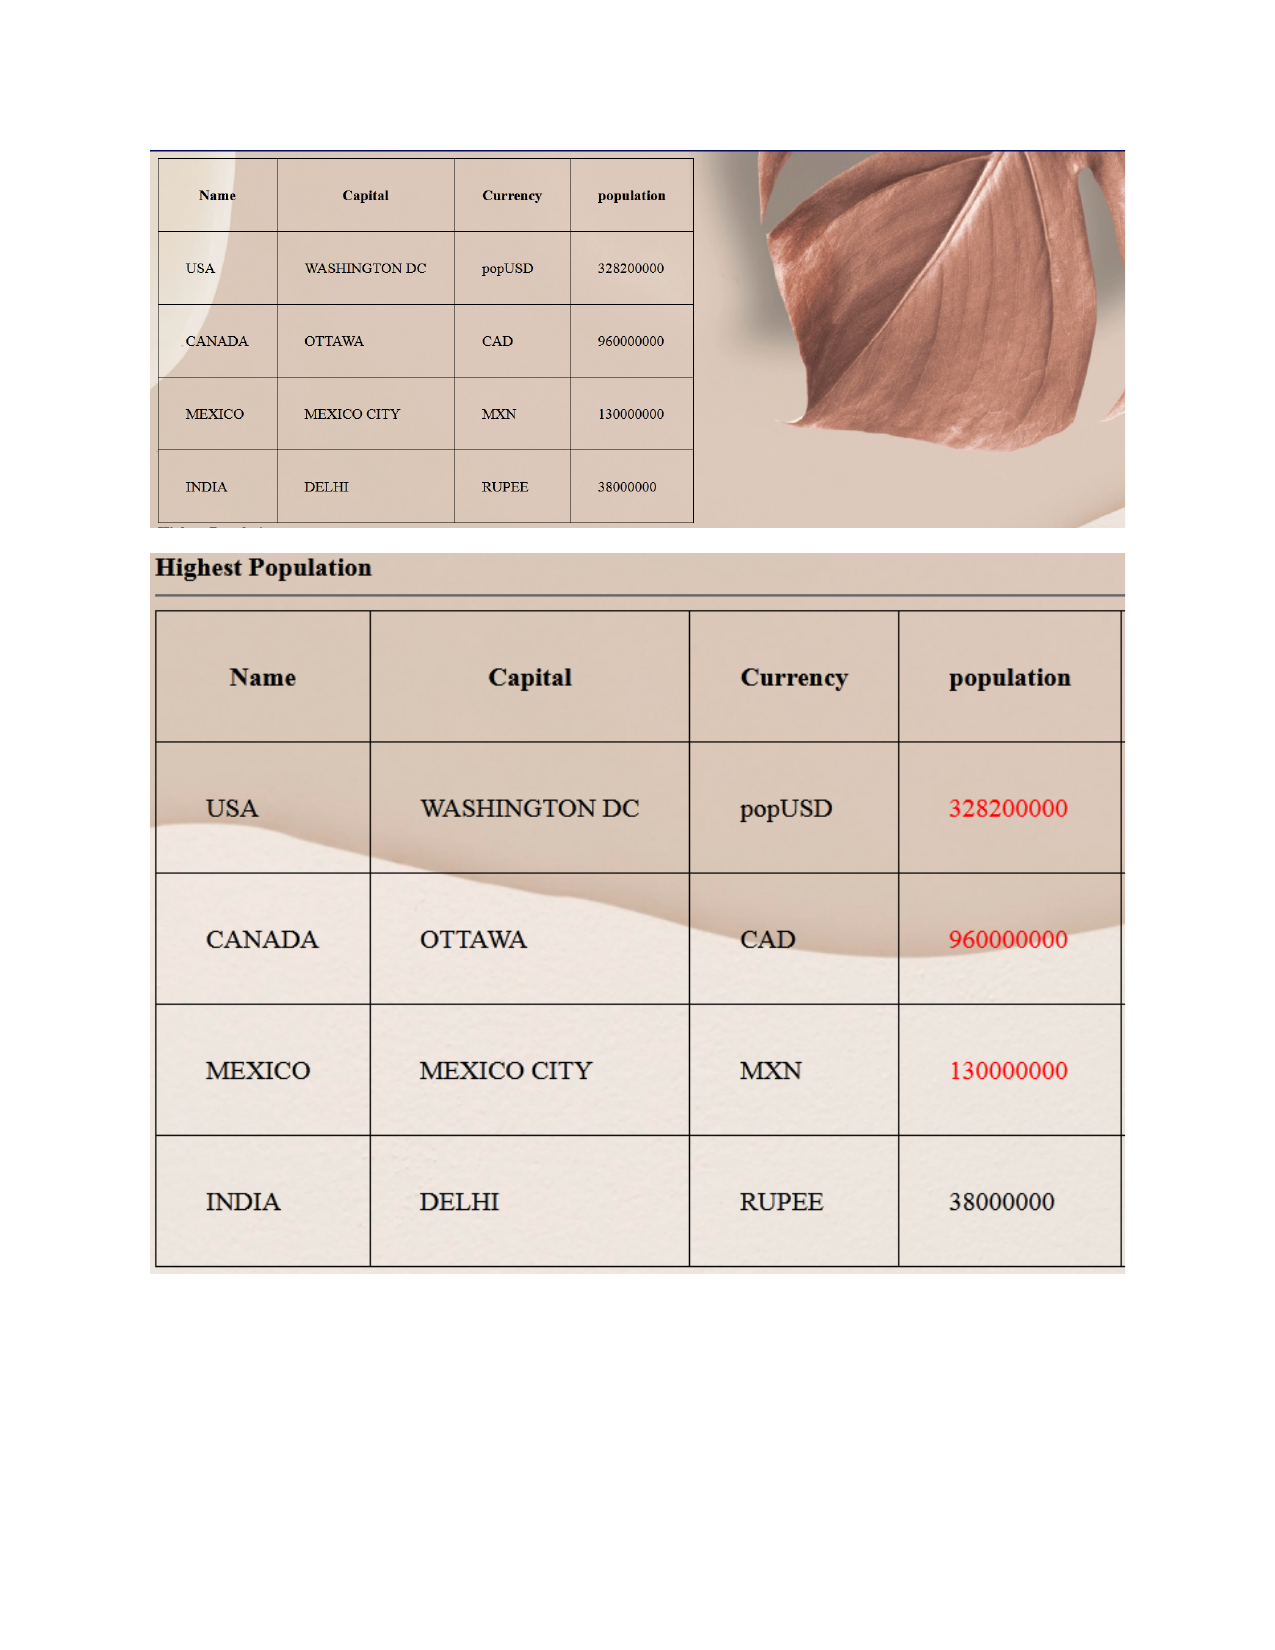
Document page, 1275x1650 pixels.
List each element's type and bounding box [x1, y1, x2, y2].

picture [150, 553, 1125, 1274]
picture [150, 150, 1125, 528]
